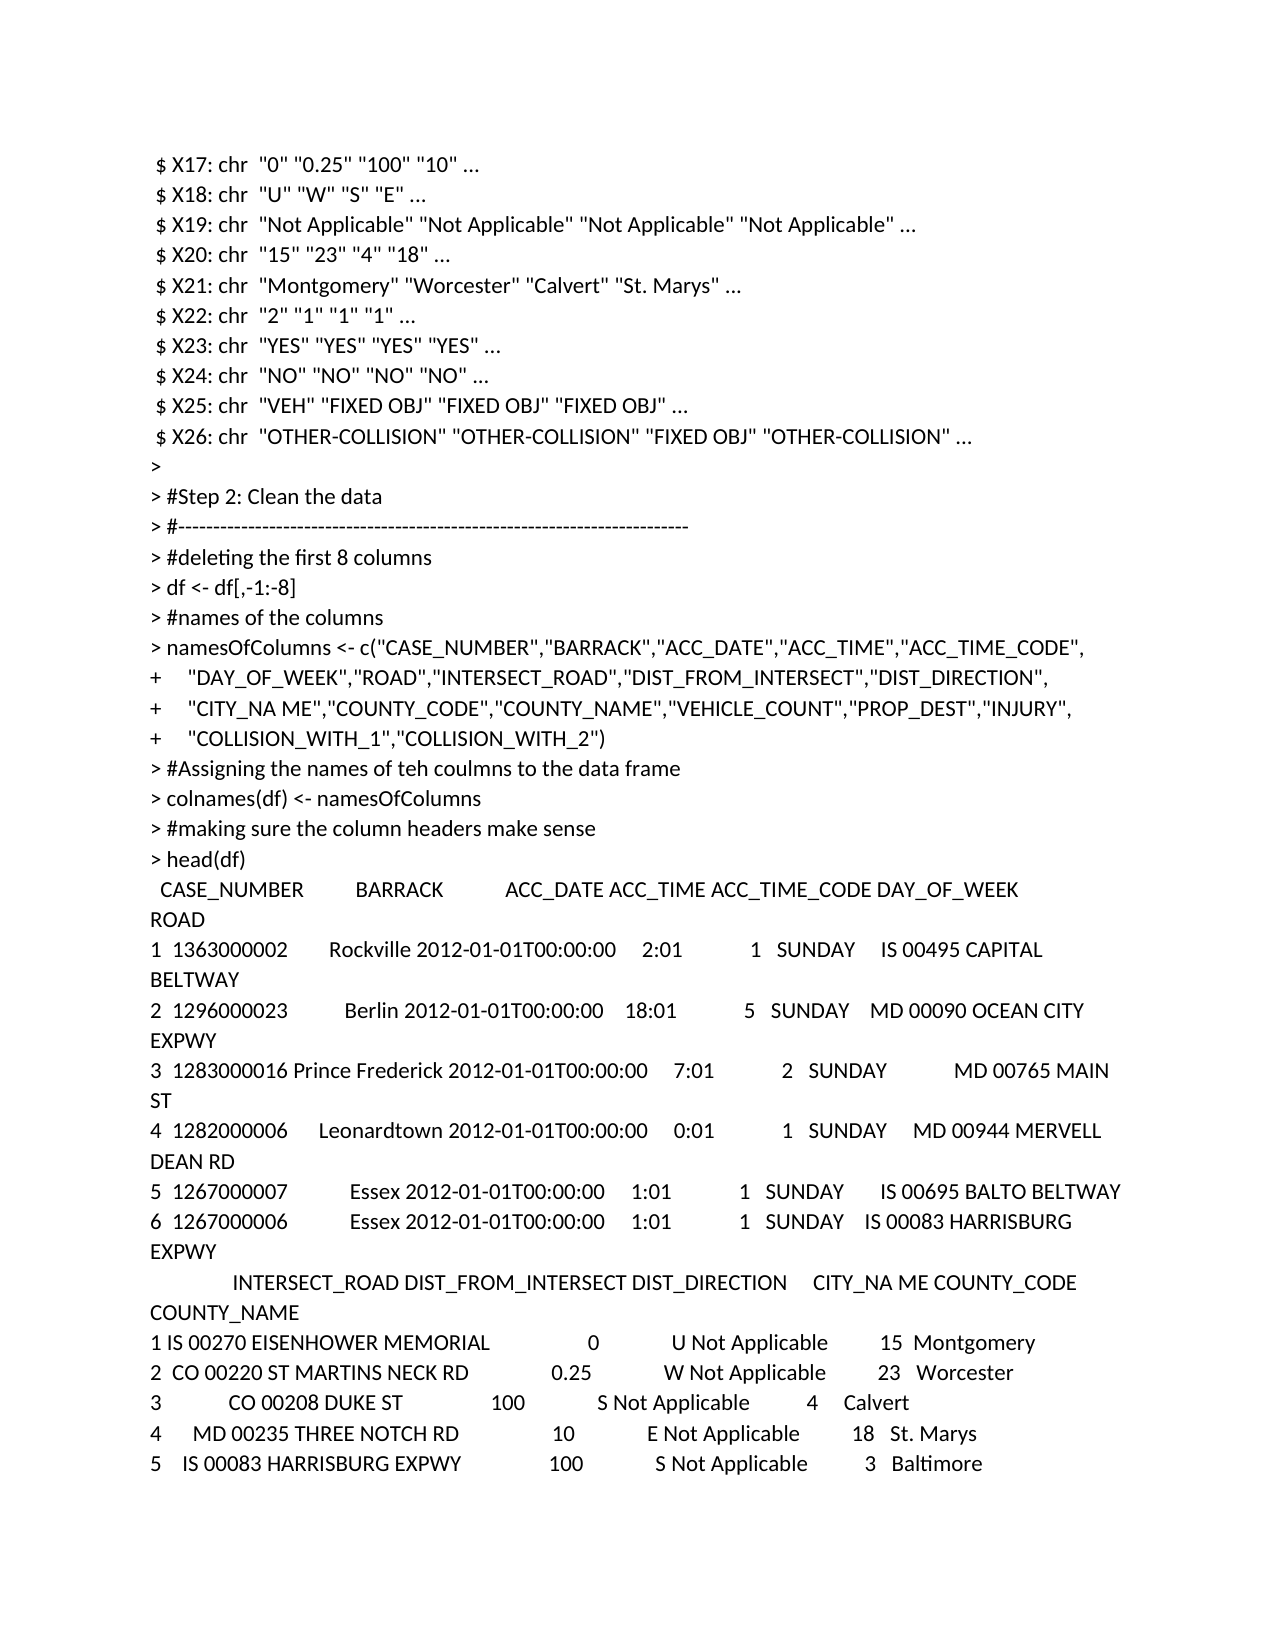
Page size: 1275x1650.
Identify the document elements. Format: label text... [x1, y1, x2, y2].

text $ X17: chr "0" "0.25" "100" "10" ... [150, 150, 1125, 178]
text 3 1283000016 Prince Frederick 2012-01-01T00:00:00 7:01 2 SUNDAY MD 00765 MAIN ST [150, 1056, 1125, 1114]
text 6 1267000006 Essex 2012-01-01T00:00:00 1:01 1 SUNDAY IS 00083 HARRISBURG EXPWY [150, 1207, 1125, 1266]
text $ X23: chr "YES" "YES" "YES" "YES" ... [150, 331, 1125, 359]
text > #deleting the first 8 columns [150, 543, 1125, 571]
text $ X21: chr "Montgomery" "Worcester" "Calvert" "St. Marys" ... [150, 271, 1125, 299]
text $ X26: chr "OTHER-COLLISION" "OTHER-COLLISION" "FIXED OBJ" "OTHER-COLLISION" ... [150, 422, 1125, 450]
text 1 IS 00270 EISENHOWER MEMORIAL 0 U Not Applicable 15 Montgomery [150, 1328, 1125, 1356]
text 4 1282000006 Leonardtown 2012-01-01T00:00:00 0:01 1 SUNDAY MD 00944 MERVELL DEAN RD [150, 1117, 1125, 1175]
text > [150, 452, 1125, 480]
text > head(df) [150, 845, 1125, 873]
text $ X24: chr "NO" "NO" "NO" "NO" ... [150, 361, 1125, 389]
text > namesOfColumns <- c("CASE_NUMBER","BARRACK","ACC_DATE","ACC_TIME","ACC_TIME_CODE", [150, 633, 1125, 661]
text 1 1363000002 Rockville 2012-01-01T00:00:00 2:01 1 SUNDAY IS 00495 CAPITAL BELTWAY [150, 935, 1125, 994]
text 4 MD 00235 THREE NOTCH RD 10 E Not Applicable 18 St. Marys [150, 1419, 1125, 1447]
text > #------------------------------------------------------------------------- [150, 512, 1125, 541]
text 3 CO 00208 DUKE ST 100 S Not Applicable 4 Calvert [150, 1388, 1125, 1417]
text $ X19: chr "Not Applicable" "Not Applicable" "Not Applicable" "Not Applicable" ... [150, 210, 1125, 238]
text 5 IS 00083 HARRISBURG EXPWY 100 S Not Applicable 3 Baltimore [150, 1449, 1125, 1477]
text INTERSECT_ROAD DIST_FROM_INTERSECT DIST_DIRECTION CITY_NA ME COUNTY_CODE COUNTY_NAME [150, 1268, 1125, 1326]
text > #names of the columns [150, 603, 1125, 631]
text + "COLLISION_WITH_1","COLLISION_WITH_2") [150, 724, 1125, 752]
text > #Assigning the names of teh coulmns to the data frame [150, 754, 1125, 782]
text $ X20: chr "15" "23" "4" "18" ... [150, 241, 1125, 269]
text 2 CO 00220 ST MARTINS NECK RD 0.25 W Not Applicable 23 Worcester [150, 1358, 1125, 1386]
text > colnames(df) <- namesOfColumns [150, 784, 1125, 812]
text + "DAY_OF_WEEK","ROAD","INTERSECT_ROAD","DIST_FROM_INTERSECT","DIST_DIRECTION", [150, 663, 1125, 692]
text 2 1296000023 Berlin 2012-01-01T00:00:00 18:01 5 SUNDAY MD 00090 OCEAN CITY EXPWY [150, 996, 1125, 1054]
text $ X18: chr "U" "W" "S" "E" ... [150, 180, 1125, 208]
text $ X22: chr "2" "1" "1" "1" ... [150, 301, 1125, 329]
text > #Step 2: Clean the data [150, 482, 1125, 510]
text + "CITY_NA ME","COUNTY_CODE","COUNTY_NAME","VEHICLE_COUNT","PROP_DEST","INJURY", [150, 694, 1125, 722]
text > df <- df[,-1:-8] [150, 573, 1125, 601]
text $ X25: chr "VEH" "FIXED OBJ" "FIXED OBJ" "FIXED OBJ" ... [150, 392, 1125, 420]
text CASE_NUMBER BARRACK ACC_DATE ACC_TIME ACC_TIME_CODE DAY_OF_WEEK ROAD [150, 875, 1125, 933]
text 5 1267000007 Essex 2012-01-01T00:00:00 1:01 1 SUNDAY IS 00695 BALTO BELTWAY [150, 1177, 1125, 1205]
text > #making sure the column headers make sense [150, 814, 1125, 843]
